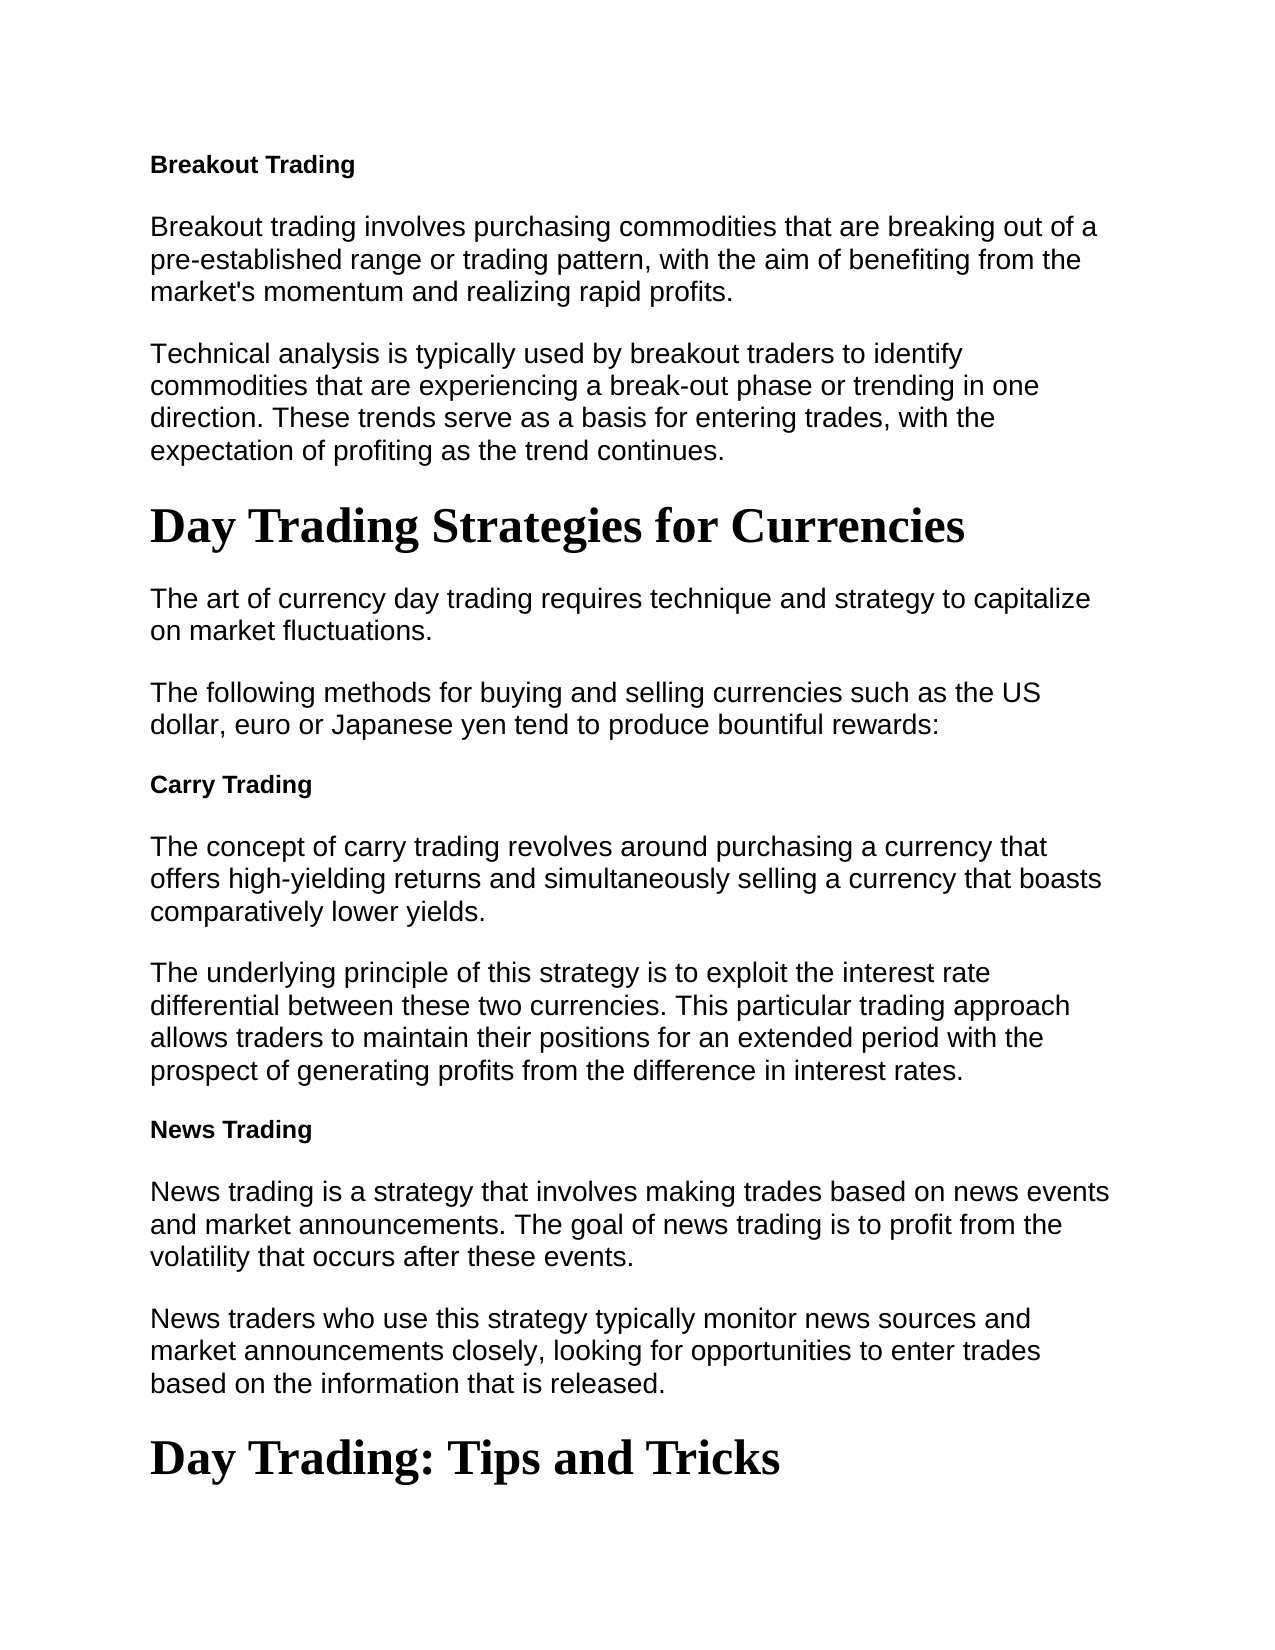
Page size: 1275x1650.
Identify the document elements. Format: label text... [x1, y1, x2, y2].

subtitle Day Trading: Tips and Tricks [150, 1428, 1125, 1486]
text Breakout trading involves purchasing commodities that are breaking out of a pre-established range or trading pattern, with the aim of benefiting from the market's momentum and realizing rapid profits. [150, 210, 1125, 307]
text Technical analysis is typically used by breakout traders to identify commodities that are experiencing a break-out phase or trending in one direction. These trends serve as a basis for entering trades, with the expectation of profiting as the trend continues. [150, 337, 1125, 466]
subtitle Breakout Trading [150, 150, 1125, 179]
text The art of currency day trading requires technique and strategy to capitalize on market fluctuations. [150, 582, 1125, 647]
subtitle Carry Trading [150, 770, 1125, 799]
text The underlying principle of this strategy is to exploit the interest rate differential between these two currencies. This particular trading approach allows traders to maintain their positions for an extended period with the prospect of generating profits from the difference in interest rates. [150, 956, 1125, 1086]
text The following methods for buying and selling currencies such as the US dollar, euro or Japanese yen tend to produce bountiful rewards: [150, 676, 1125, 741]
subtitle Day Trading Strategies for Currencies [150, 495, 1125, 553]
text News traders who use this strategy typically monitor news sources and market announcements closely, looking for opportunities to enter trades based on the information that is released. [150, 1302, 1125, 1399]
text The concept of carry trading revolves around purchasing a currency that offers high-yielding returns and simultaneously selling a currency that boasts comparatively lower yields. [150, 830, 1125, 927]
subtitle News Trading [150, 1115, 1125, 1144]
text News trading is a strategy that involves making trades based on news events and market announcements. The goal of news trading is to profit from the volatility that occurs after these events. [150, 1175, 1125, 1273]
